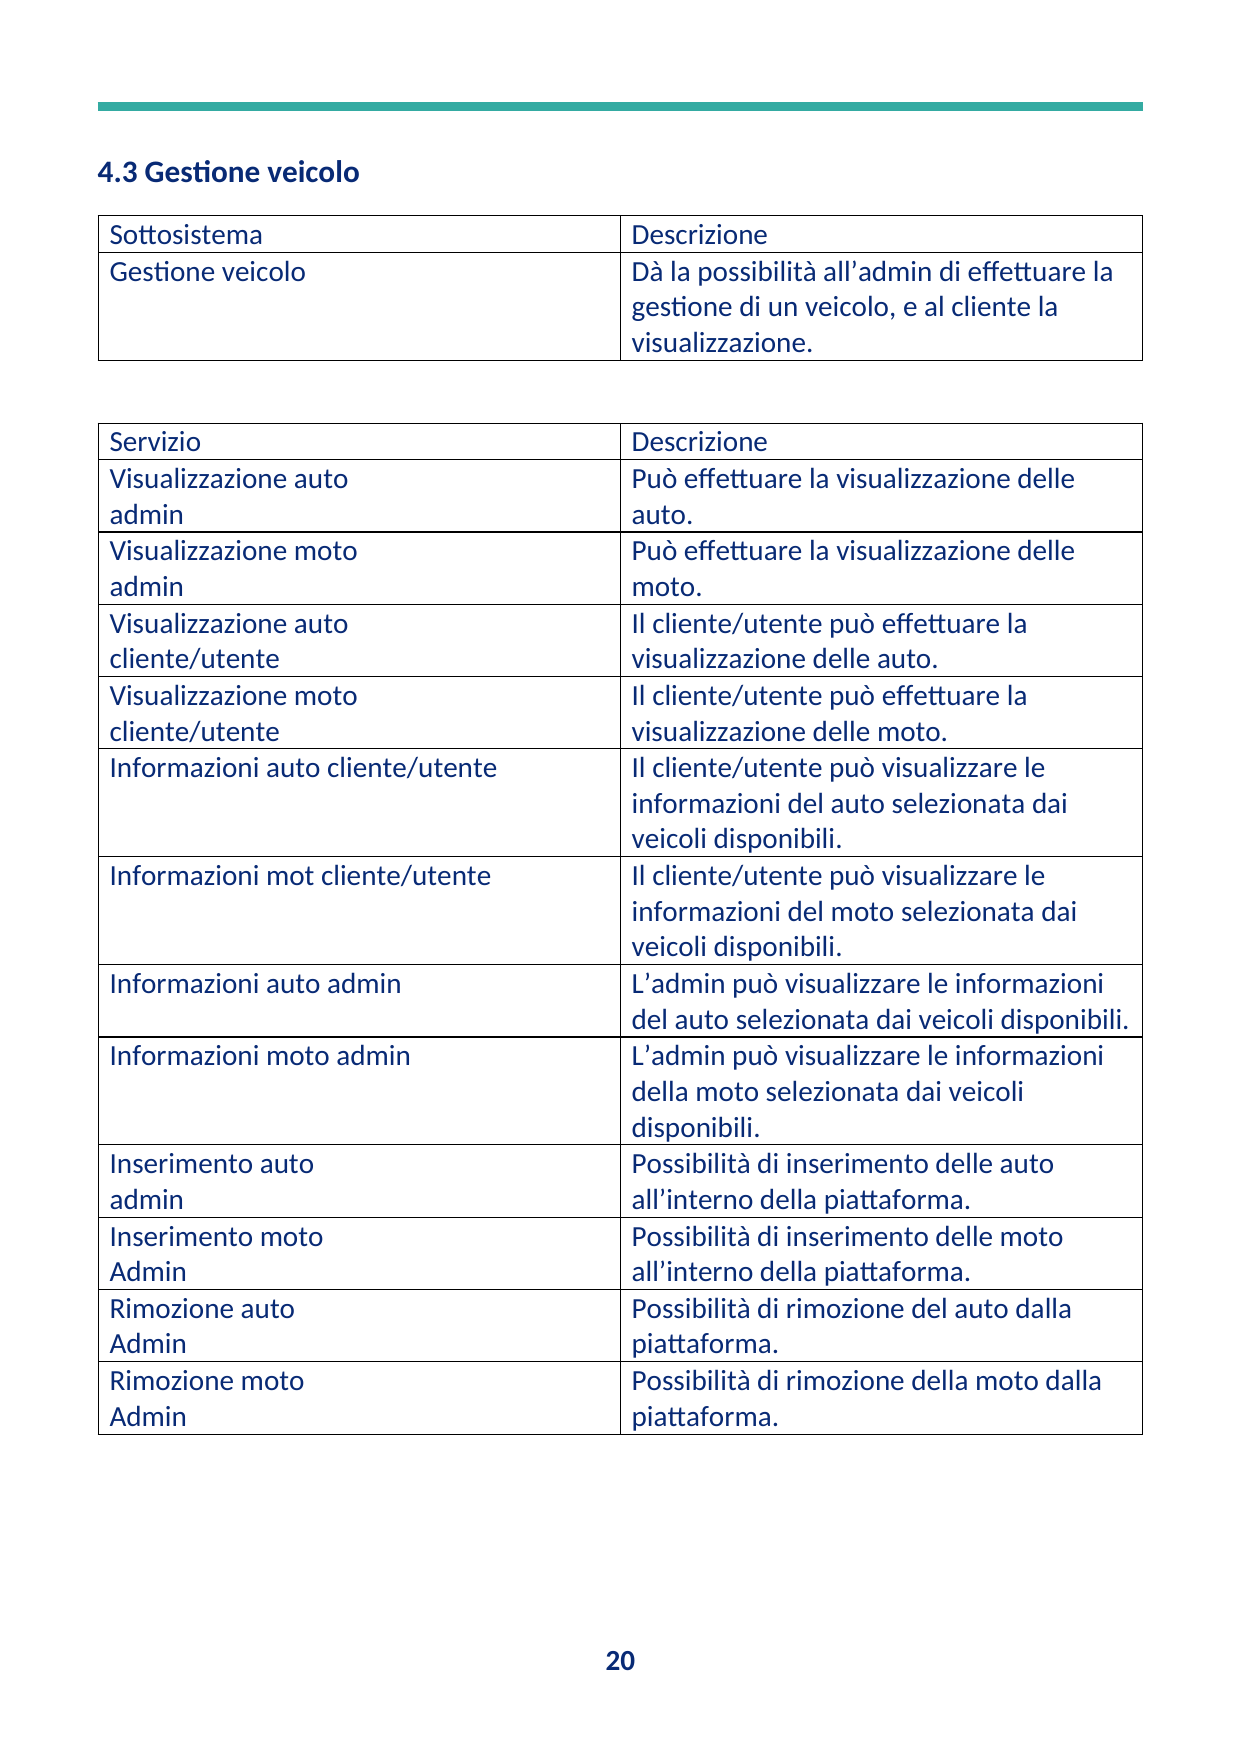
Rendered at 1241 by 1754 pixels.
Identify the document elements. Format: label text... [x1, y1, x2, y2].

table_cell Dà la possibilità all’admin di effettuare la gestione di un veicolo, e al cliente la visualizzazione. [621, 253, 1142, 359]
table_cell Possibilità di inserimento delle moto all’interno della piattaforma. [621, 1218, 1142, 1289]
table_cell Visualizzazione moto cliente/utente [99, 677, 620, 748]
table_cell Possibilità di inserimento delle auto all’interno della piattaforma. [621, 1145, 1142, 1217]
table_cell Inserimento moto Admin [99, 1218, 620, 1289]
table_cell Informazioni moto admin [99, 1038, 620, 1144]
table_cell Possibilità di rimozione della moto dalla piattaforma. [621, 1362, 1142, 1433]
table_cell Informazioni auto cliente/utente [99, 749, 620, 856]
subtitle 4.3 Gestione veicolo [97, 152, 1143, 190]
table_cell Gestione veicolo [99, 253, 620, 359]
table_cell Informazioni auto admin [99, 965, 620, 1036]
table_cell Il cliente/utente può visualizzare le informazioni del moto selezionata dai veicoli disponibili. [621, 857, 1142, 964]
table_cell Informazioni mot cliente/utente [99, 857, 620, 964]
table_cell Il cliente/utente può effettuare la visualizzazione delle moto. [621, 677, 1142, 748]
table_cell Visualizzazione auto admin [99, 460, 620, 531]
table_cell Può effettuare la visualizzazione delle auto. [621, 460, 1142, 531]
table_cell Visualizzazione auto cliente/utente [99, 605, 620, 676]
table_cell Il cliente/utente può visualizzare le informazioni del auto selezionata dai veicoli disponibili. [621, 749, 1142, 856]
table_cell Rimozione auto Admin [99, 1290, 620, 1361]
table_cell L’admin può visualizzare le informazioni del auto selezionata dai veicoli disponibili. [621, 965, 1142, 1036]
table_cell Possibilità di rimozione del auto dalla piattaforma. [621, 1290, 1142, 1361]
table_cell Visualizzazione moto admin [99, 533, 620, 604]
table_header Sottosistema [99, 216, 620, 252]
table_header Descrizione [621, 424, 1142, 459]
table_cell Rimozione moto Admin [99, 1362, 620, 1433]
table_header Descrizione [621, 216, 1142, 252]
table_header Servizio [99, 424, 620, 459]
table_cell Può effettuare la visualizzazione delle moto. [621, 533, 1142, 604]
table_cell Inserimento auto admin [99, 1145, 620, 1217]
table_cell Il cliente/utente può effettuare la visualizzazione delle auto. [621, 605, 1142, 676]
table_cell L’admin può visualizzare le informazioni della moto selezionata dai veicoli disponibili. [621, 1038, 1142, 1144]
